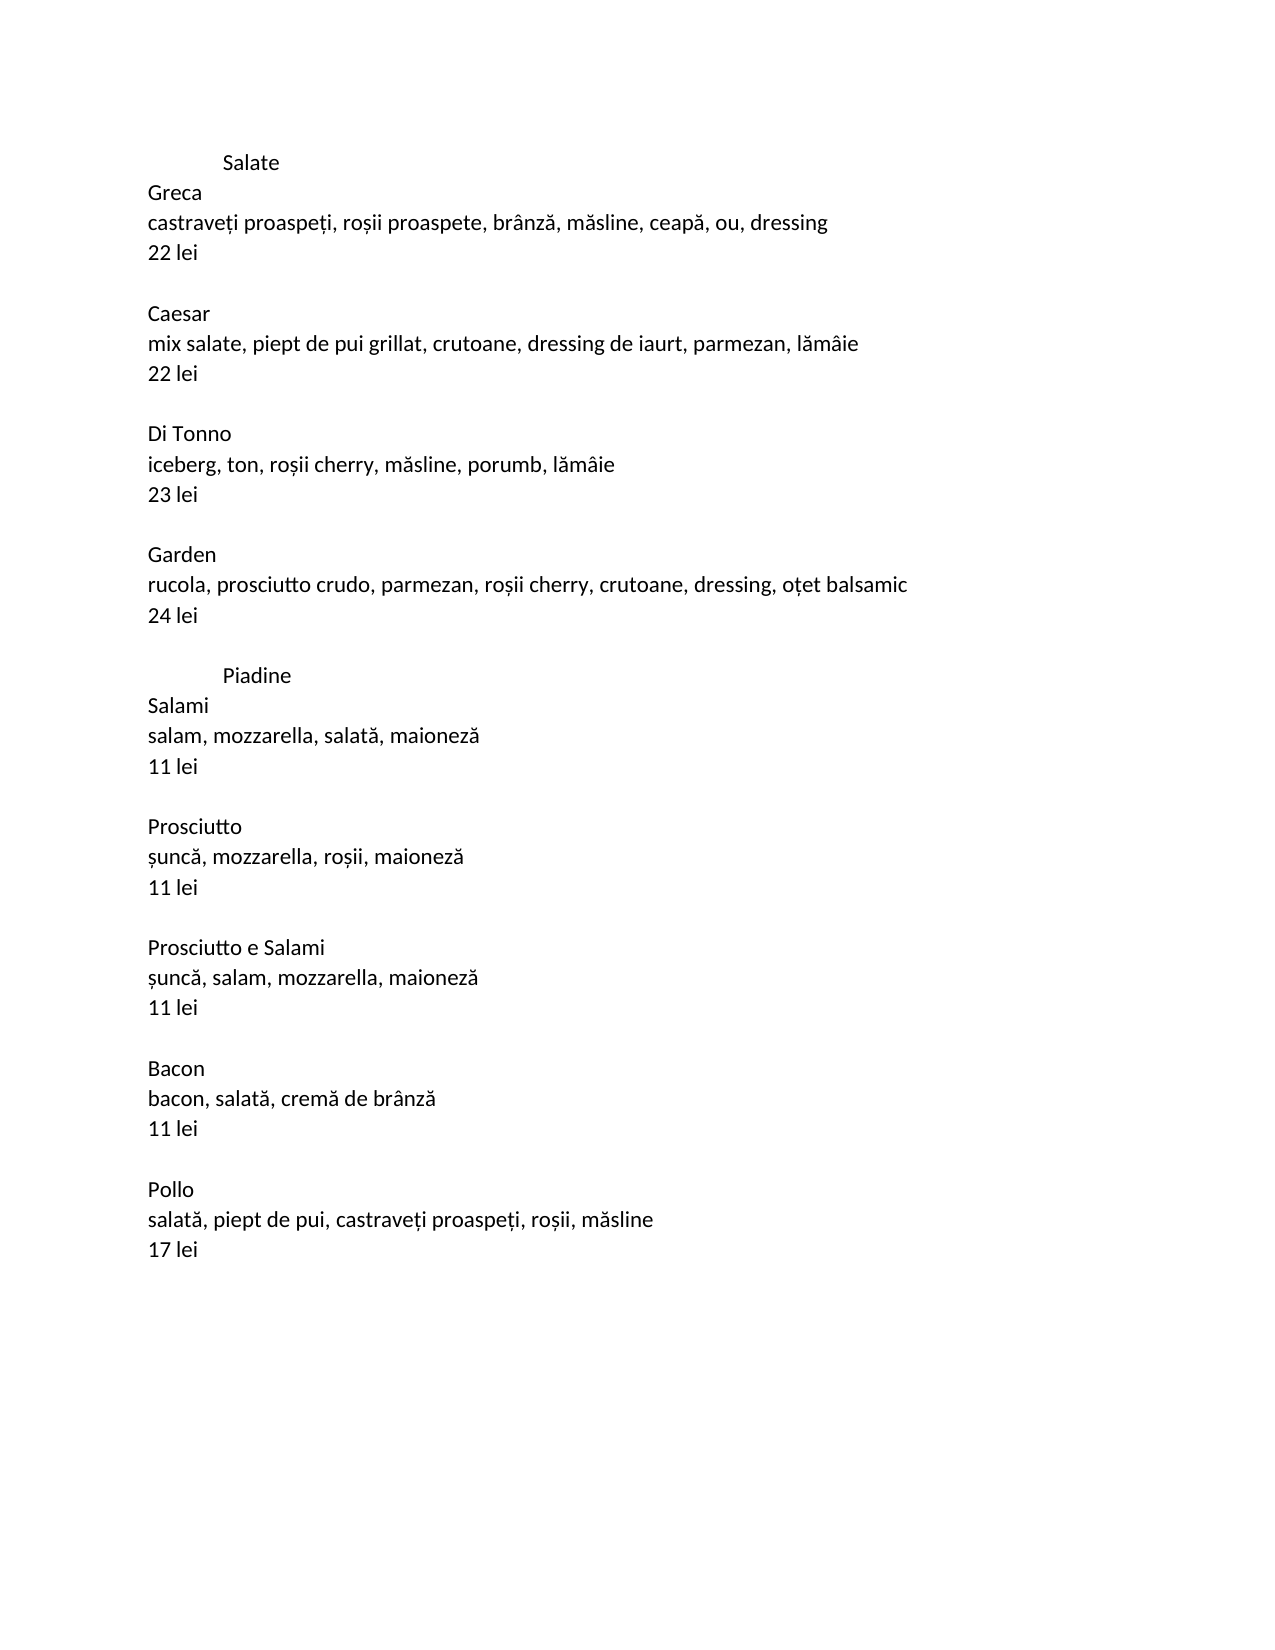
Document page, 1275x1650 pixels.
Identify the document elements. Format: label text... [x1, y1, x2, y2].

text 23 lei [148, 480, 1127, 508]
text 11 lei [148, 752, 1127, 780]
text salată, piept de pui, castraveți proaspeți, roșii, măsline [148, 1205, 1127, 1233]
text 22 lei [148, 359, 1127, 387]
text 11 lei [148, 873, 1127, 901]
text Prosciutto [148, 812, 1127, 840]
text Caesar [148, 299, 1127, 327]
text iceberg, ton, roșii cherry, măsline, porumb, lămâie [148, 450, 1127, 478]
text salam, mozzarella, salată, maioneză [148, 722, 1127, 749]
text 22 lei [148, 238, 1127, 266]
text Piadine [148, 661, 1127, 689]
text rucola, prosciutto crudo, parmezan, roșii cherry, crutoane, dressing, oțet balsamic [148, 571, 1127, 598]
text Bacon [148, 1054, 1127, 1082]
text bacon, salată, cremă de brânză [148, 1084, 1127, 1112]
text Di Tonno [148, 419, 1127, 447]
text 11 lei [148, 1114, 1127, 1142]
text 17 lei [148, 1235, 1127, 1263]
text Salate [148, 148, 1127, 176]
text 11 lei [148, 993, 1127, 1021]
text mix salate, piept de pui grillat, crutoane, dressing de iaurt, parmezan, lămâie [148, 329, 1127, 357]
text Salami [148, 691, 1127, 719]
text șuncă, salam, mozzarella, maioneză [148, 963, 1127, 991]
text Pollo [148, 1175, 1127, 1203]
text 24 lei [148, 601, 1127, 629]
text Prosciutto e Salami [148, 933, 1127, 961]
text castraveți proaspeți, roșii proaspete, brânză, măsline, ceapă, ou, dressing [148, 208, 1127, 236]
text Greca [148, 178, 1127, 206]
text Garden [148, 540, 1127, 568]
text șuncă, mozzarella, roșii, maioneză [148, 842, 1127, 870]
